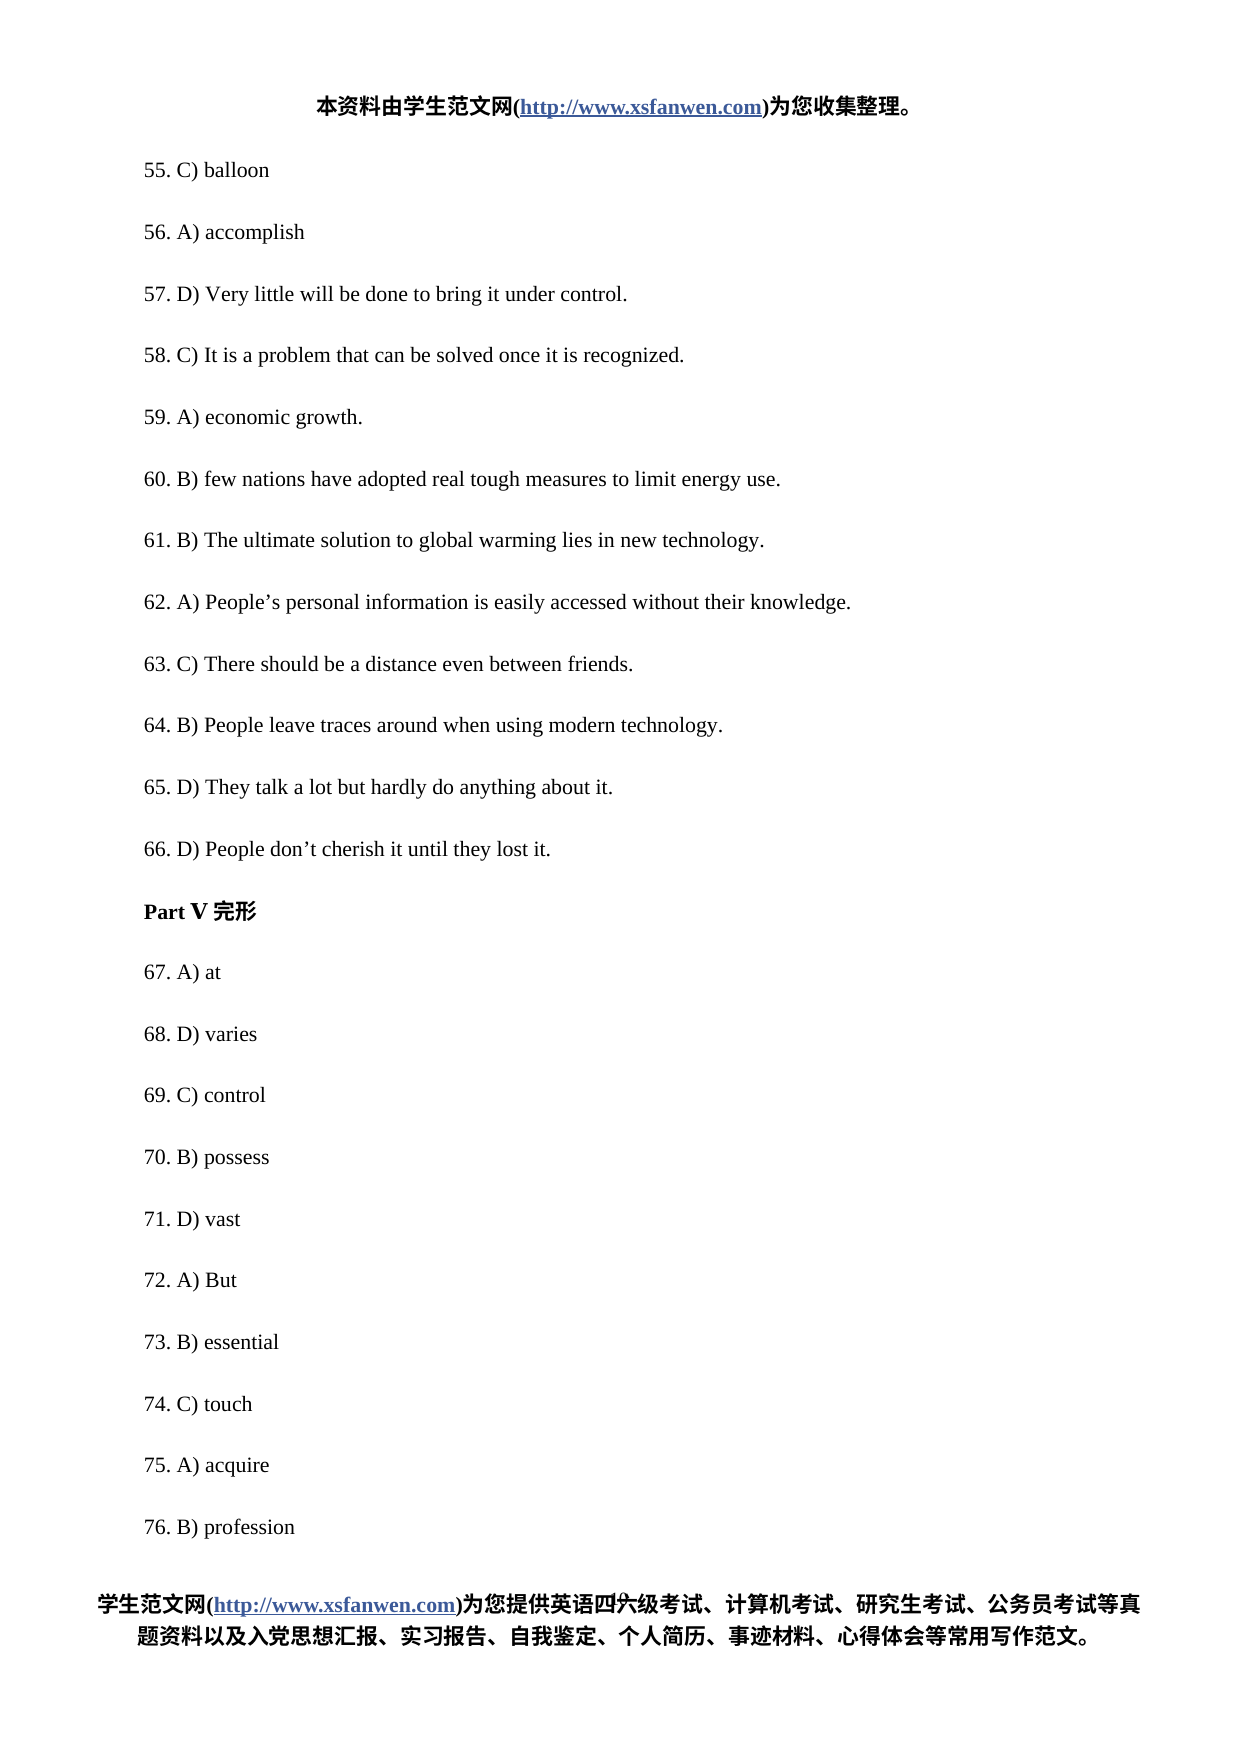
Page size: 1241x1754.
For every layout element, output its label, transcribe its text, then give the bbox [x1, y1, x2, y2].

text 76. B) profession [94, 1510, 1144, 1543]
text 55. C) balloon [94, 154, 1144, 186]
text 74. C) touch [94, 1387, 1144, 1419]
text 70. B) possess [94, 1140, 1144, 1173]
text 63. C) There should be a distance even between friends. [94, 647, 1144, 679]
text 73. B) essential [94, 1325, 1144, 1358]
text 58. C) It is a problem that can be solved once it is recognized. [94, 339, 1144, 371]
text 59. A) economic growth. [94, 400, 1144, 433]
text 71. D) vast [94, 1202, 1144, 1234]
text 72. A) But [94, 1264, 1144, 1296]
text 57. D) Very little will be done to bring it under control. [94, 277, 1144, 309]
text 62. A) People’s personal information is easily accessed without their knowledge. [94, 585, 1144, 618]
text 64. B) People leave traces around when using modern technology. [94, 709, 1144, 741]
text 67. A) at [94, 955, 1144, 988]
text 68. D) varies [94, 1017, 1144, 1049]
text 60. B) few nations have adopted real tough measures to limit energy use. [94, 462, 1144, 494]
text 65. D) They talk a lot but hardly do anything about it. [94, 770, 1144, 803]
text 75. A) acquire [94, 1449, 1144, 1481]
text 66. D) People don’t cherish it until they lost it. [94, 832, 1144, 864]
text 56. A) accomplish [94, 215, 1144, 248]
text Part Ⅴ 完形 [94, 894, 1144, 926]
text 69. C) control [94, 1079, 1144, 1111]
text 61. B) The ultimate solution to global warming lies in new technology. [94, 524, 1144, 556]
